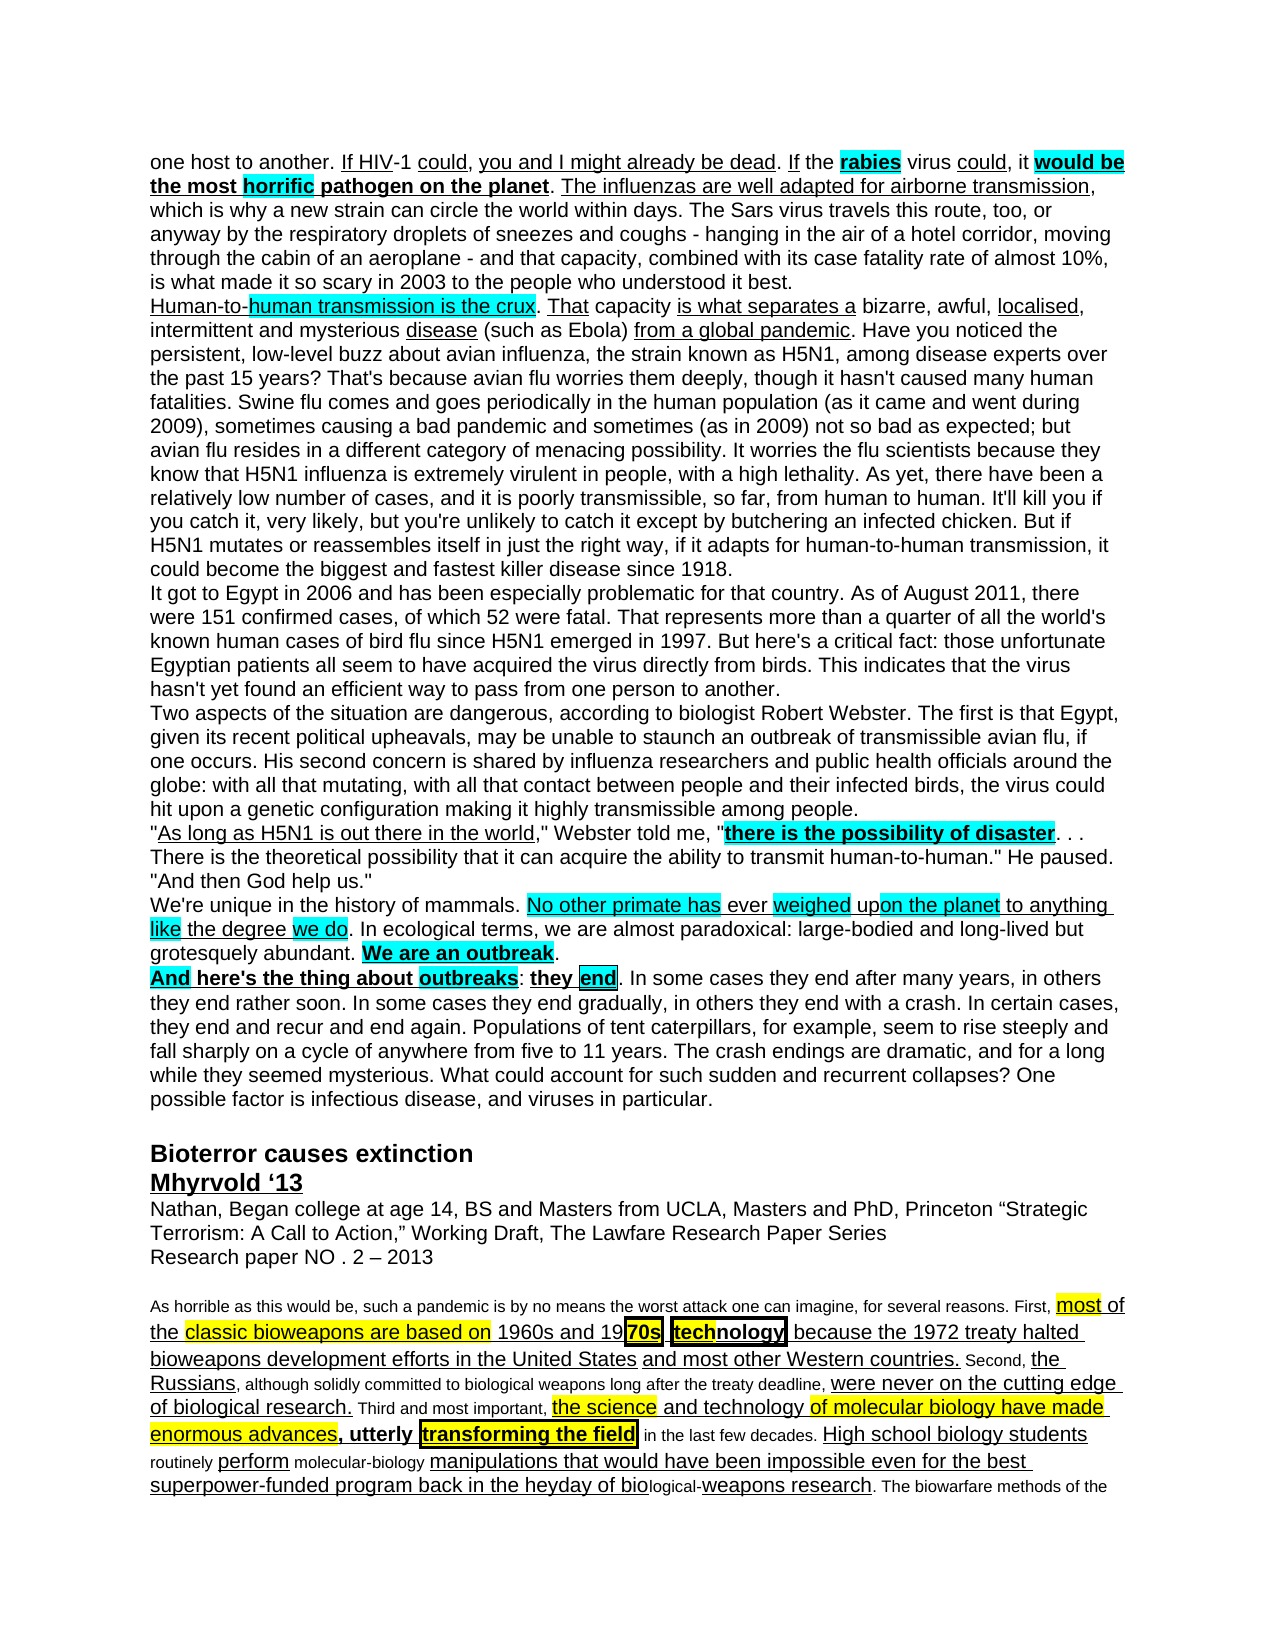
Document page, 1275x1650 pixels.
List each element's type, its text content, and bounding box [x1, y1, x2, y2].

text We're unique in the history of mammals. No other primate has ever weighed upon the planet to anything like the degree we do. In ecological terms, we are almost paradoxical: large-bodied and long-lived but grotesquely abundant. We are an outbreak. [150, 893, 1125, 964]
text Mhyrvold ‘13 [150, 1168, 1125, 1197]
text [150, 150, 1125, 294]
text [150, 1292, 1125, 1497]
text Nathan, Began college at age 14, BS and Masters from UCLA, Masters and PhD, Princeton “Strategic Terrorism: A Call to Action,” Working Draft, The Lawfare Research Paper Series [150, 1197, 1125, 1244]
text Bioterror causes extinction [150, 1139, 1125, 1168]
text Research paper NO . 2 – 2013 [150, 1244, 1125, 1268]
text It got to Egypt in 2006 and has been especially problematic for that country. As of August 2011, there were 151 confirmed cases, of which 52 were fatal. That represents more than a quarter of all the world's known human cases of bird flu since H5N1 emerged in 1997. But here's a critical fact: those unfortunate Egyptian patients all seem to have acquired the virus directly from birds. This indicates that the virus hasn't yet found an efficient way to pass from one person to another. [150, 581, 1125, 701]
text And here's the thing about outbreaks: they end. In some cases they end after many years, in others they end rather soon. In some cases they end gradually, in others they end with a crash. In certain cases, they end and recur and end again. Populations of tent caterpillars, for example, seem to rise steeply and fall sharply on a cycle of anywhere from five to 11 years. The crash endings are dramatic, and for a long while they seemed mysterious. What could account for such sudden and recurrent collapses? One possible factor is infectious disease, and viruses in particular. [150, 964, 1125, 1110]
text Human-to-human transmission is the crux. That capacity is what separates a bizarre, awful, localised, intermittent and mysterious disease (such as Ebola) from a global pandemic. Have you noticed the persistent, low-level buzz about avian influenza, the strain known as H5N1, among disease experts over the past 15 years? That's because avian flu worries them deeply, though it hasn't caused many human fatalities. Swine flu comes and goes periodically in the human population (as it came and went during 2009), sometimes causing a bad pandemic and sometimes (as in 2009) not so bad as expected; but avian flu resides in a different category of menacing possibility. It worries the flu scientists because they know that H5N1 influenza is extremely virulent in people, with a high lethality. As yet, there have been a relatively low number of cases, and it is poorly transmissible, so far, from human to human. It'll kill you if you catch it, very likely, but you're unlikely to catch it except by butchering an infected chicken. But if H5N1 mutates or reassembles itself in just the right way, if it adapts for human-to-human transmission, it could become the biggest and fastest killer disease since 1918. [150, 294, 1125, 581]
text "As long as H5N1 is out there in the world," Webster told me, "there is the possibility of disaster. . . There is the theoretical possibility that it can acquire the ability to transmit human-to-human." He paused. "And then God help us." [150, 821, 1125, 893]
text Two aspects of the situation are dangerous, according to biologist Robert Webster. The first is that Egypt, given its recent political upheavals, may be unable to staunch an outbreak of transmissible avian flu, if one occurs. His second concern is shared by influenza researchers and public health officials around the globe: with all that mutating, with all that contact between people and their infected birds, the virus could hit upon a genetic configuration making it highly transmissible among people. [150, 701, 1125, 821]
